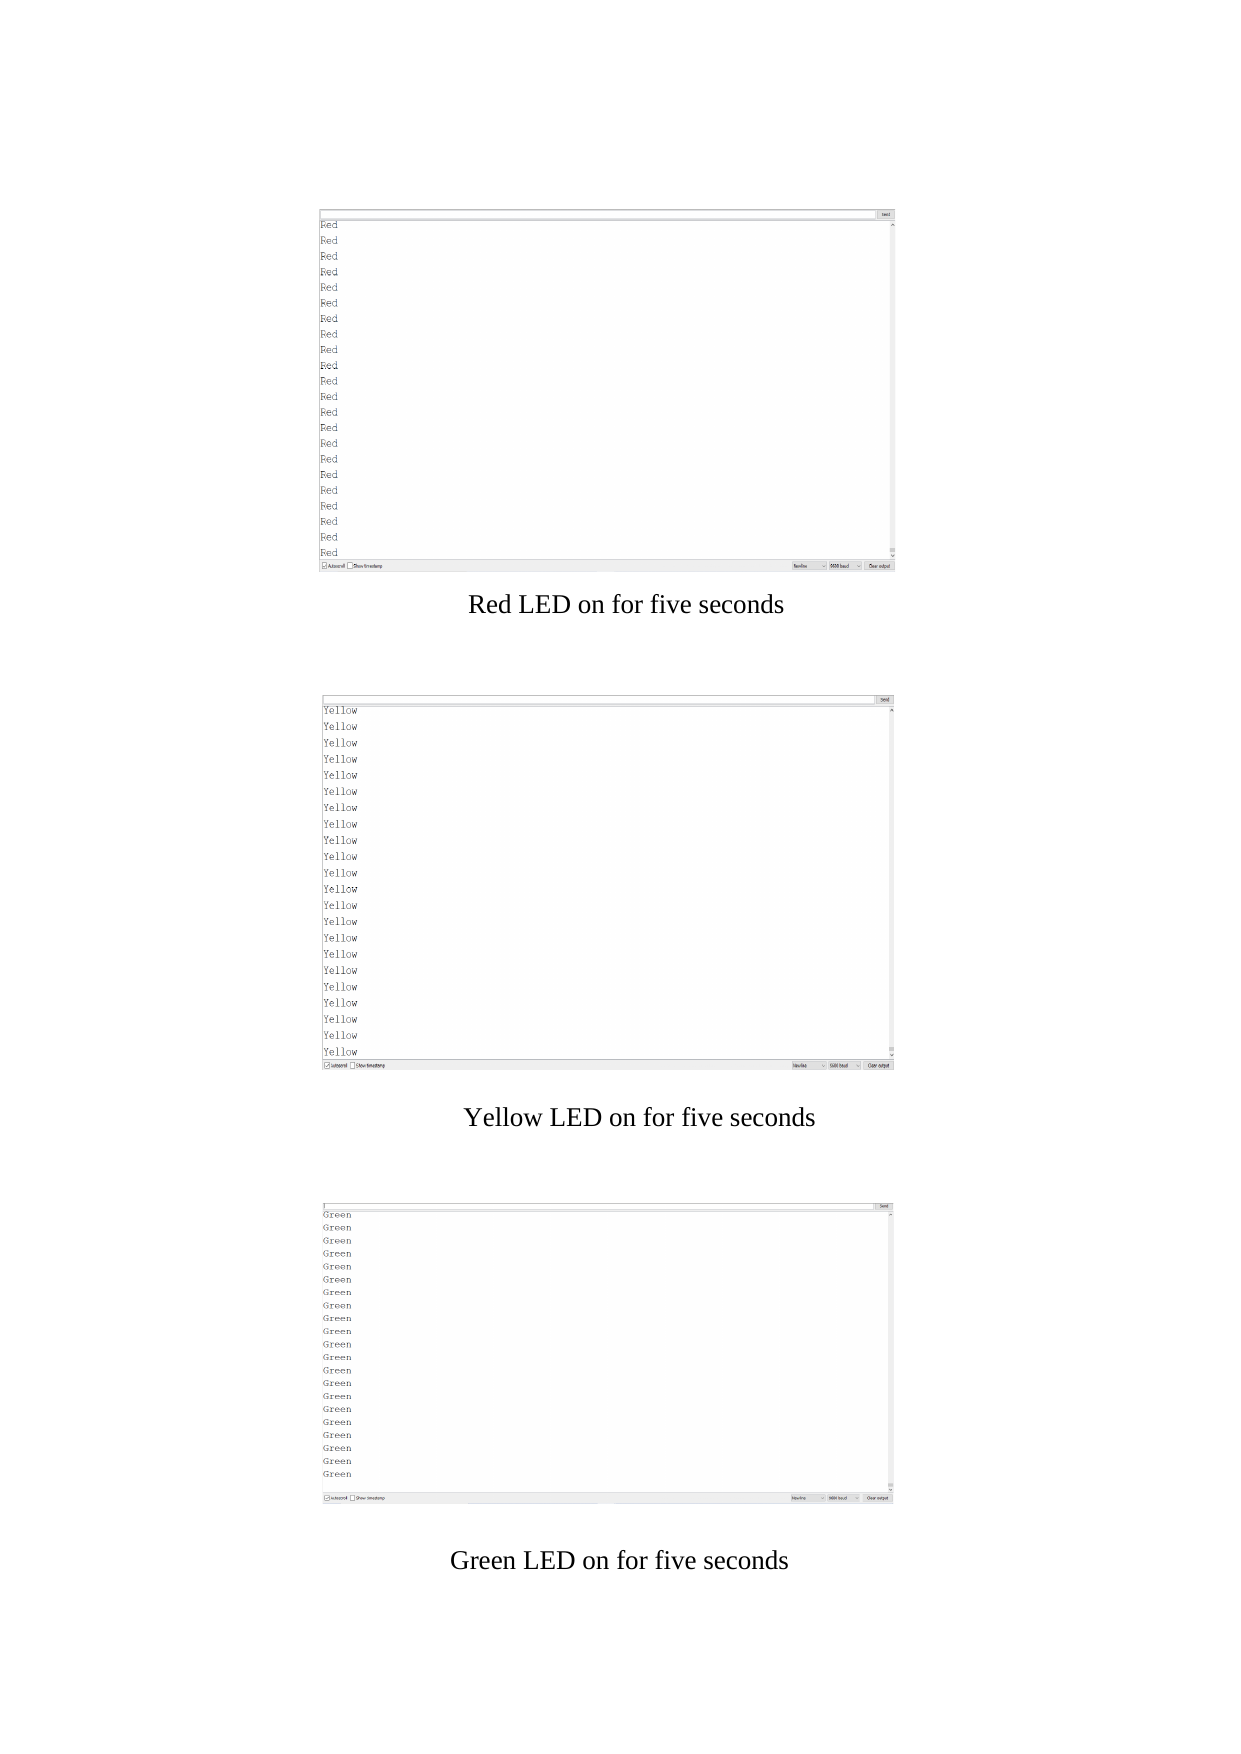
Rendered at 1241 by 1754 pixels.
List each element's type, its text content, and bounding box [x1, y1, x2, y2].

text Green LED on for five seconds [375, 1544, 1066, 1575]
picture [322, 1203, 894, 1504]
picture [319, 209, 896, 572]
text Red LED on for five seconds [150, 588, 1066, 619]
picture [322, 695, 894, 1070]
text Yellow LED on for five seconds [201, 1101, 1078, 1132]
